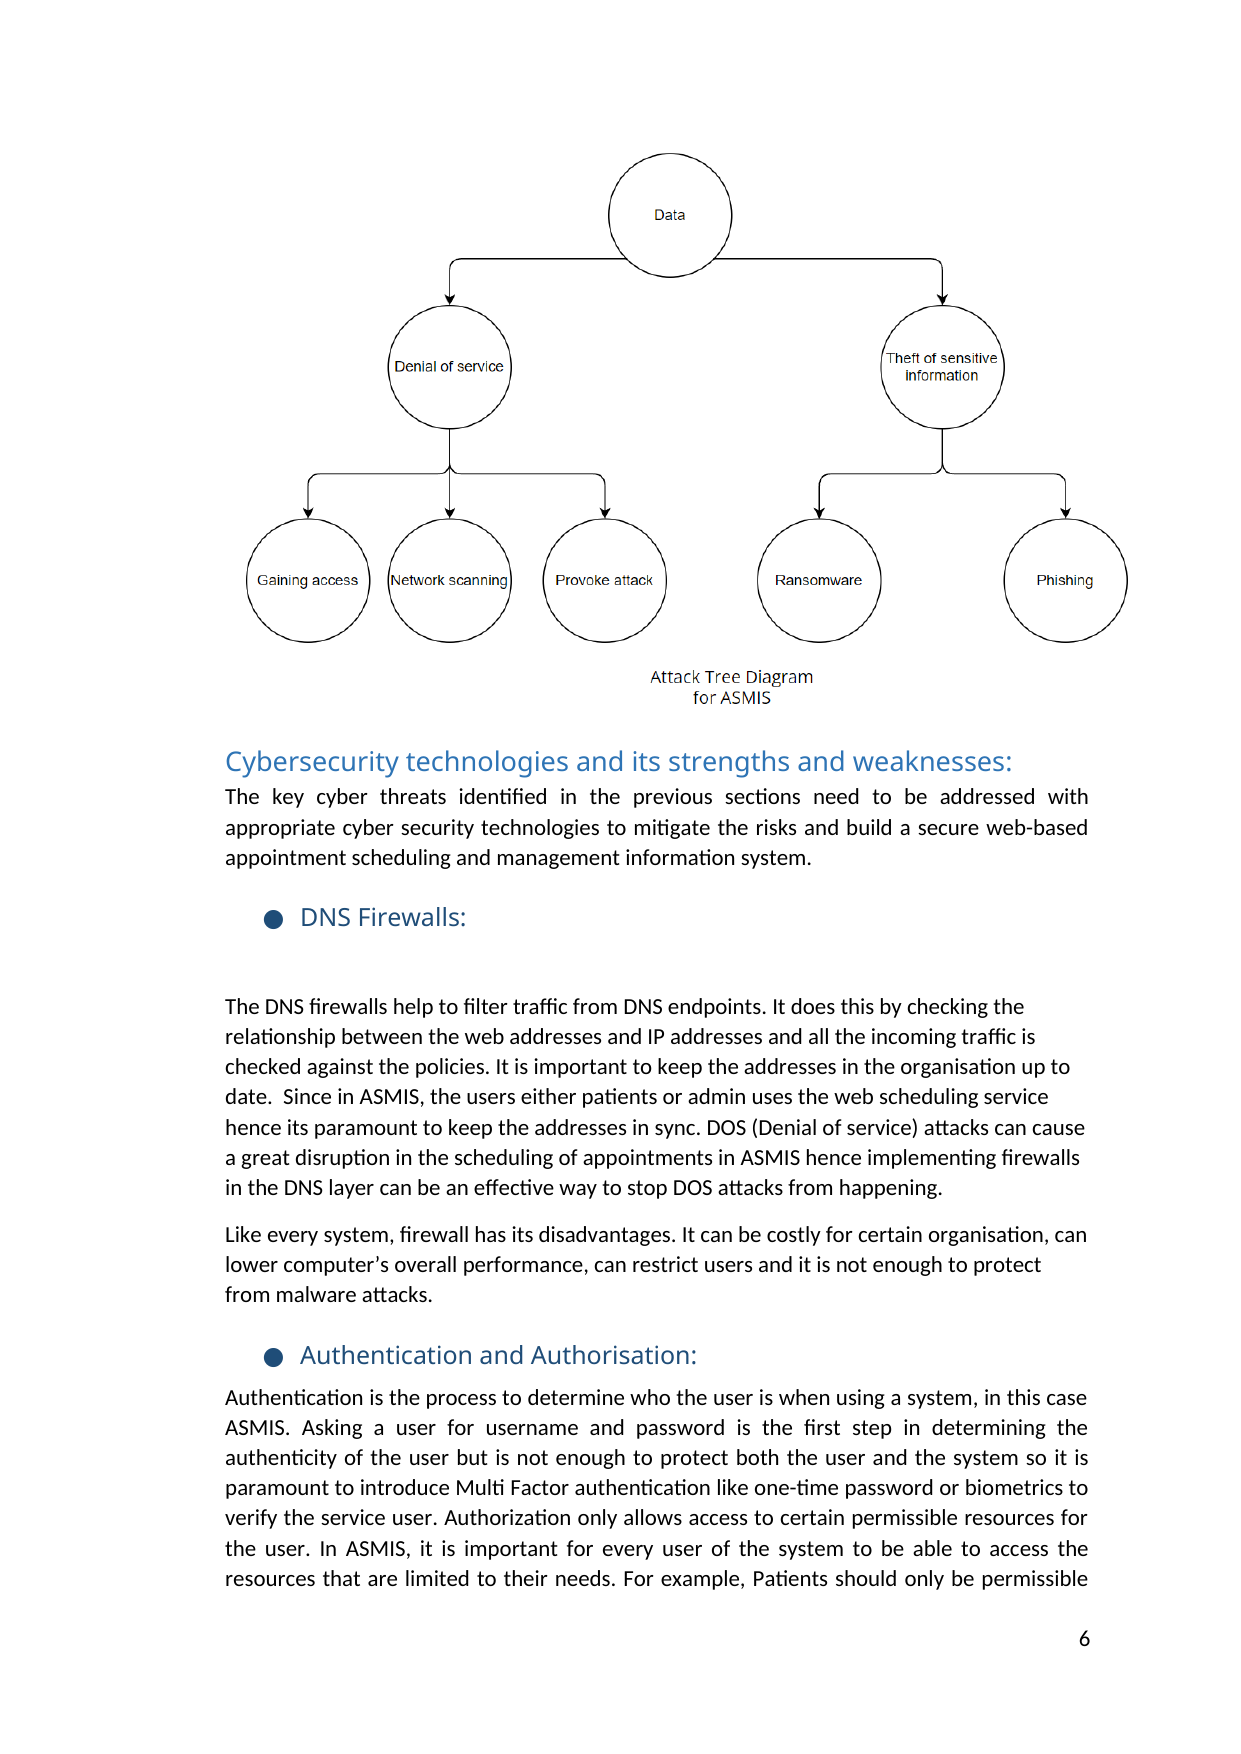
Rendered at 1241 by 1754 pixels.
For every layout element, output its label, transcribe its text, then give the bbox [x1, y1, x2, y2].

text Like every system, firewall has its disadvantages. It can be costly for certain organisation, can lower computer’s overall performance, can restrict users and it is not enough to protect from malware attacks. [225, 1220, 1090, 1308]
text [225, 1383, 1090, 1592]
subtitle Cybersecurity technologies and its strengths and weaknesses: [225, 743, 1090, 779]
text The DNS firewalls help to filter traffic from DNS endpoints. It does this by checking the relationship between the web addresses and IP addresses and all the incoming traffic is checked against the policies. It is important to keep the addresses in the organisation up to date. Since in ASMIS, the users either patients or admin uses the web scheduling service hence its paramount to keep the addresses in sync. DOS (Denial of service) attacks can cause a great disruption in the scheduling of appointments in ASMIS hence implementing firewalls in the DNS layer can be an effective way to stop DOS attacks from happening. [225, 992, 1090, 1201]
subtitle DNS Firewalls: [262, 890, 1090, 941]
subtitle Authentication and Authorisation: [262, 1327, 1090, 1378]
picture [225, 150, 1166, 724]
text The key cyber threats identified in the previous sections need to be addressed with appropriate cyber security technologies to mitigate the risks and build a secure web-based appointment scheduling and management information system. [225, 782, 1090, 871]
